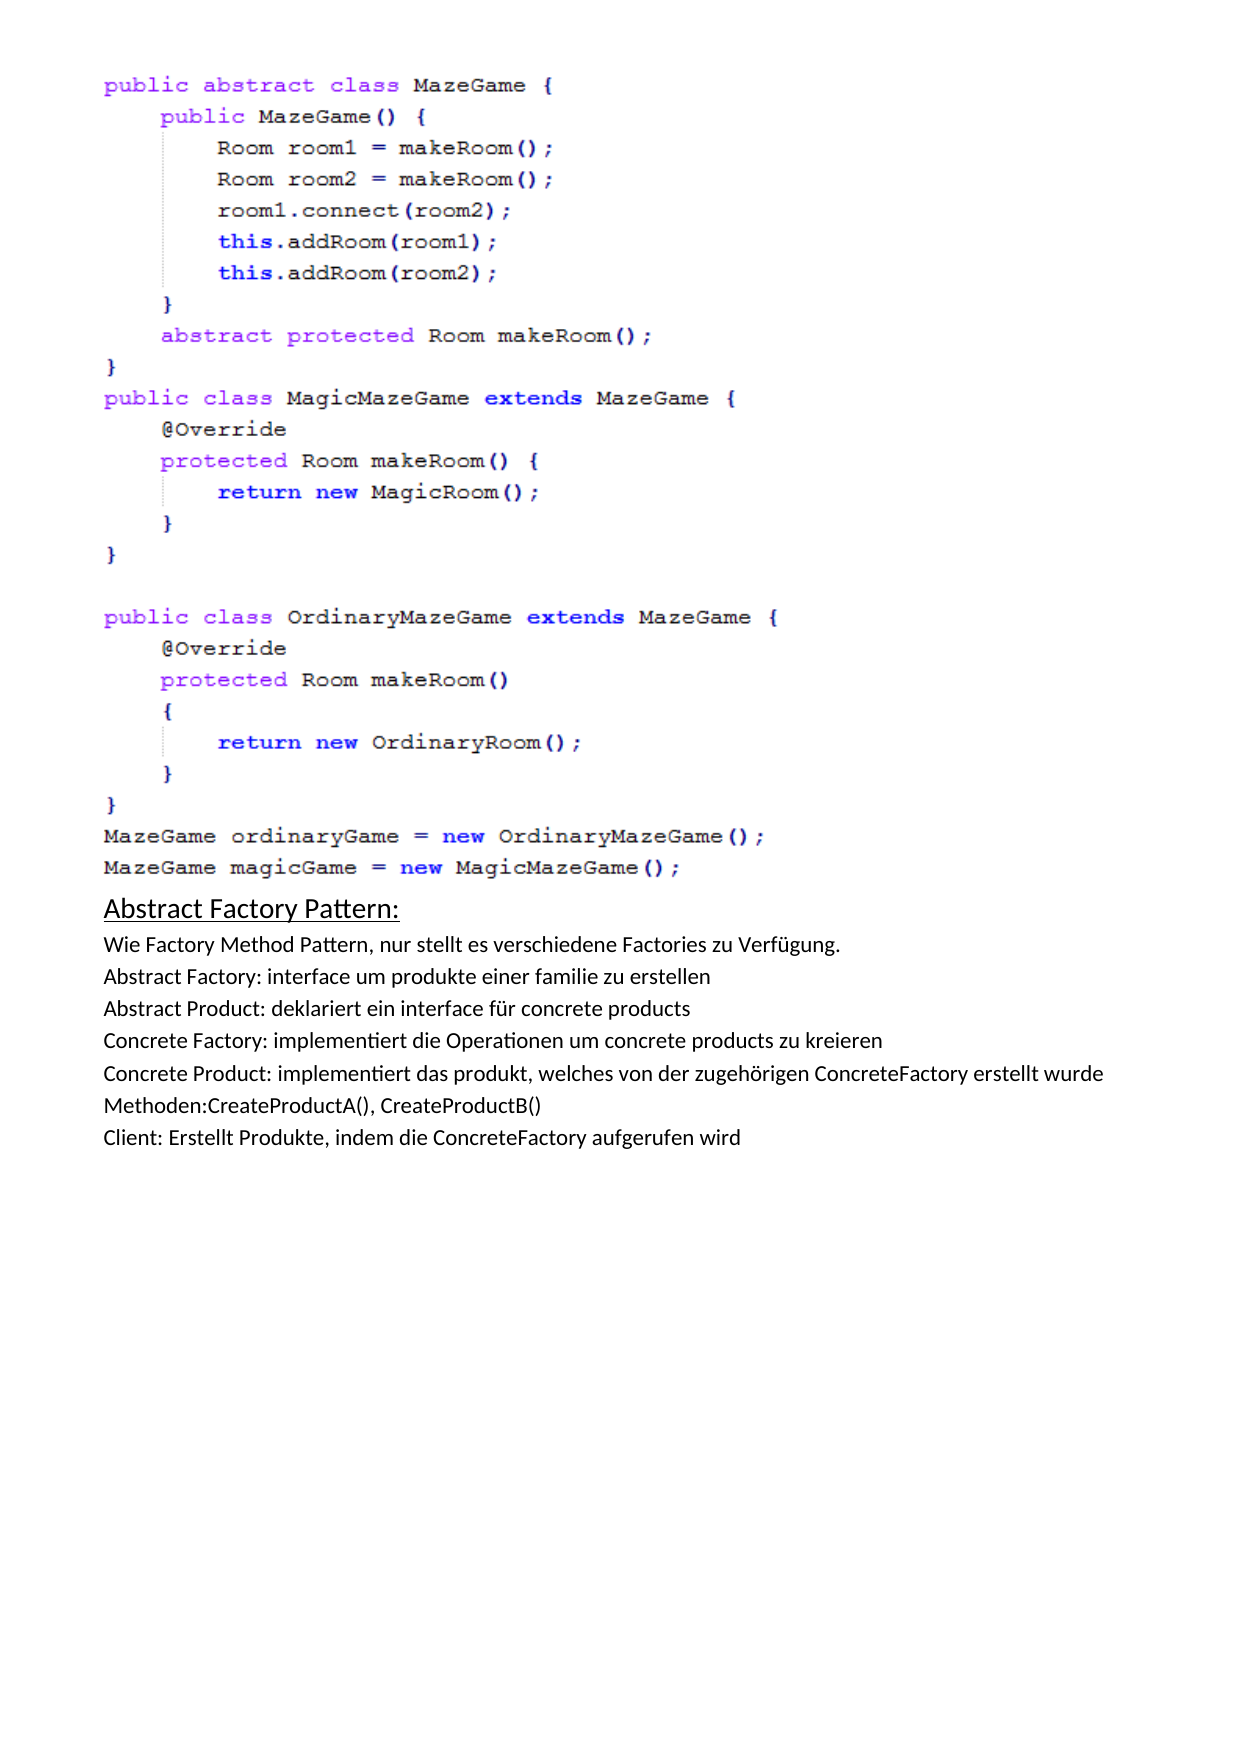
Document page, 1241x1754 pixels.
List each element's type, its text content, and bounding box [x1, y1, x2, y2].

picture [103, 73, 782, 885]
